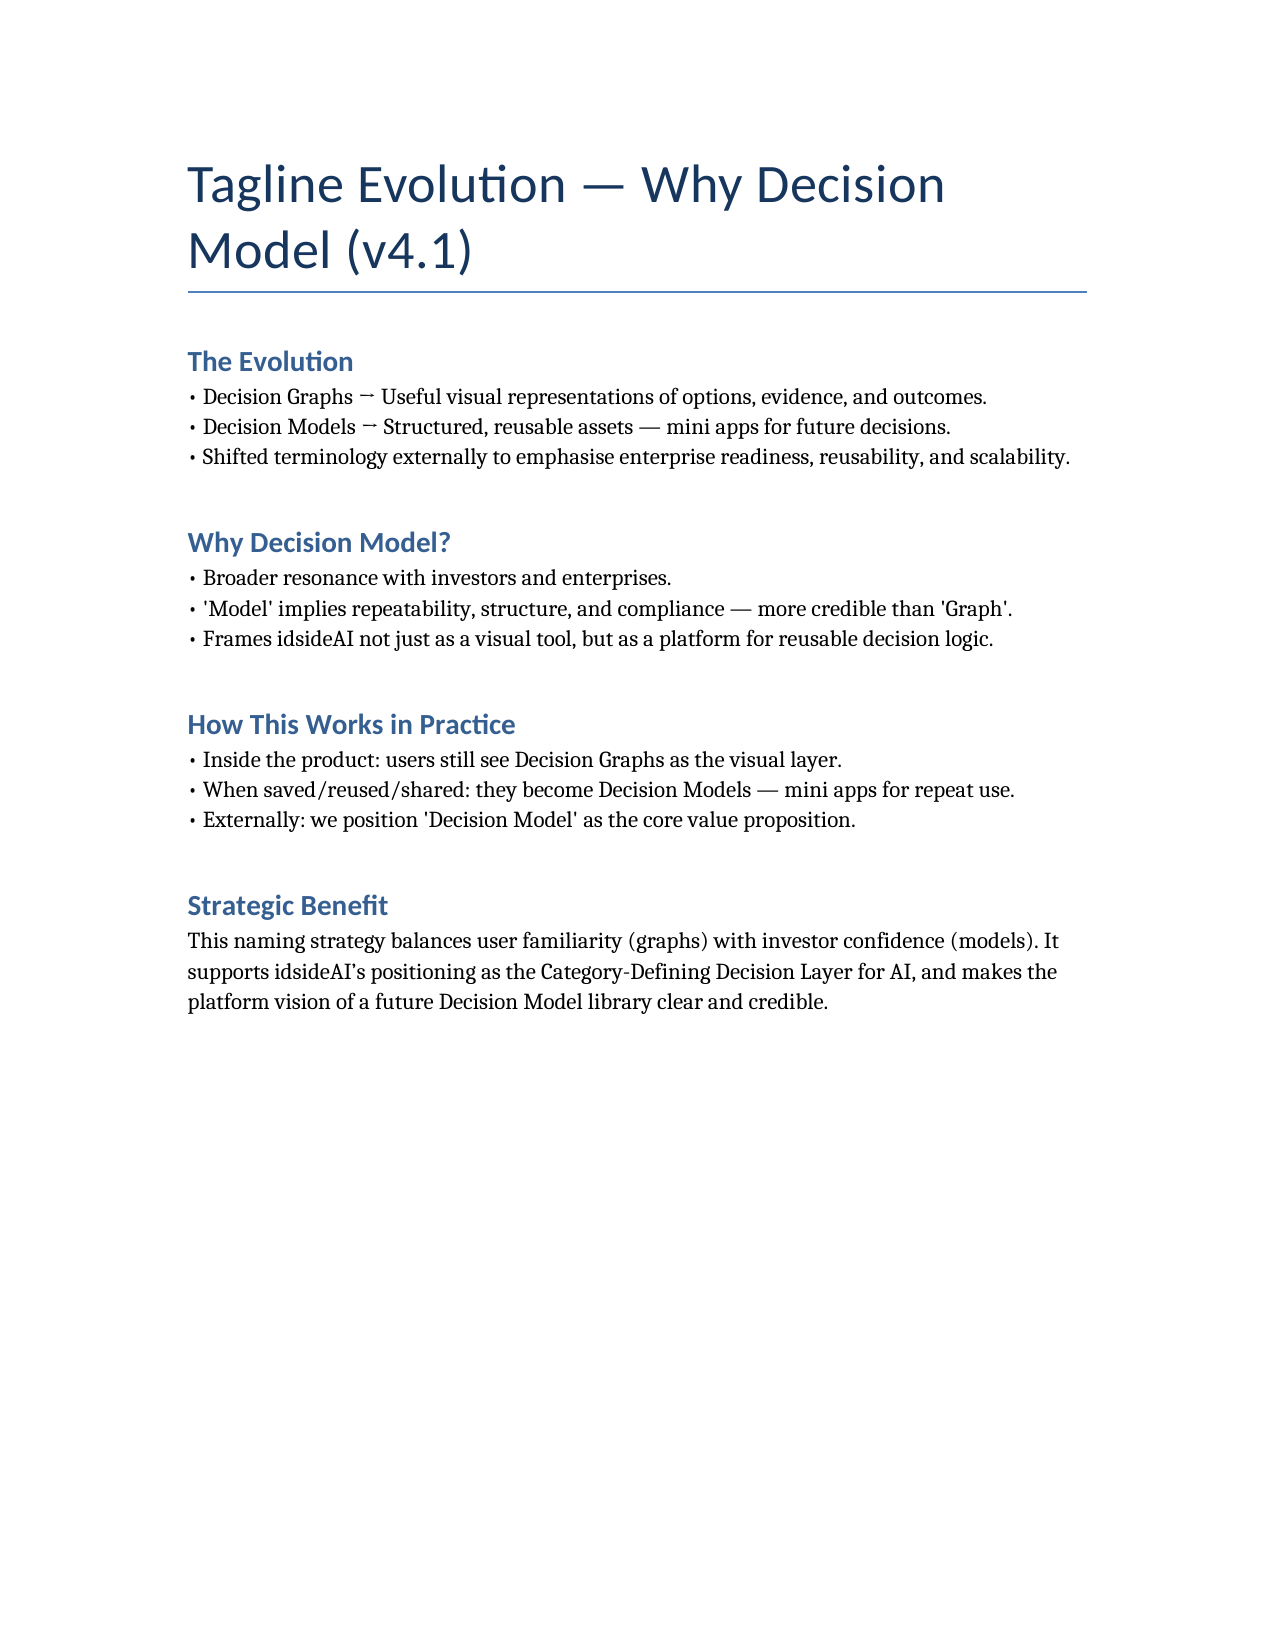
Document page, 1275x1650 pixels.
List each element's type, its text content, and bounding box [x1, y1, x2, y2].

subtitle Why Decision Model? [187, 524, 1087, 560]
text This naming strategy balances user familiarity (graphs) with investor confidence (models). It supports idsideAI’s positioning as the Category-Defining Decision Layer for AI, and makes the platform vision of a future Decision Model library clear and credible. [187, 928, 1087, 1015]
text • Decision Graphs → Useful visual representations of options, evidence, and outcomes. • Decision Models → Structured, reusable assets — mini apps for future decisions. • Shifted terminology externally to emphasise enterprise readiness, reusability, and scalability. [187, 384, 1087, 470]
text • Inside the product: users still see Decision Graphs as the visual layer. • When saved/reused/shared: they become Decision Models — mini apps for repeat use. • Externally: we position 'Decision Model' as the core value proposition. [187, 747, 1087, 833]
subtitle The Evolution [187, 343, 1087, 378]
subtitle Strategic Benefit [187, 887, 1087, 923]
subtitle How This Works in Practice [187, 706, 1087, 741]
text • Broader resonance with investors and enterprises. • 'Model' implies repeatability, structure, and compliance — more credible than 'Graph'. • Frames idsideAI not just as a visual tool, but as a platform for reusable decision logic. [187, 565, 1087, 652]
title Tagline Evolution — Why Decision Model (v4.1) [187, 150, 1087, 293]
